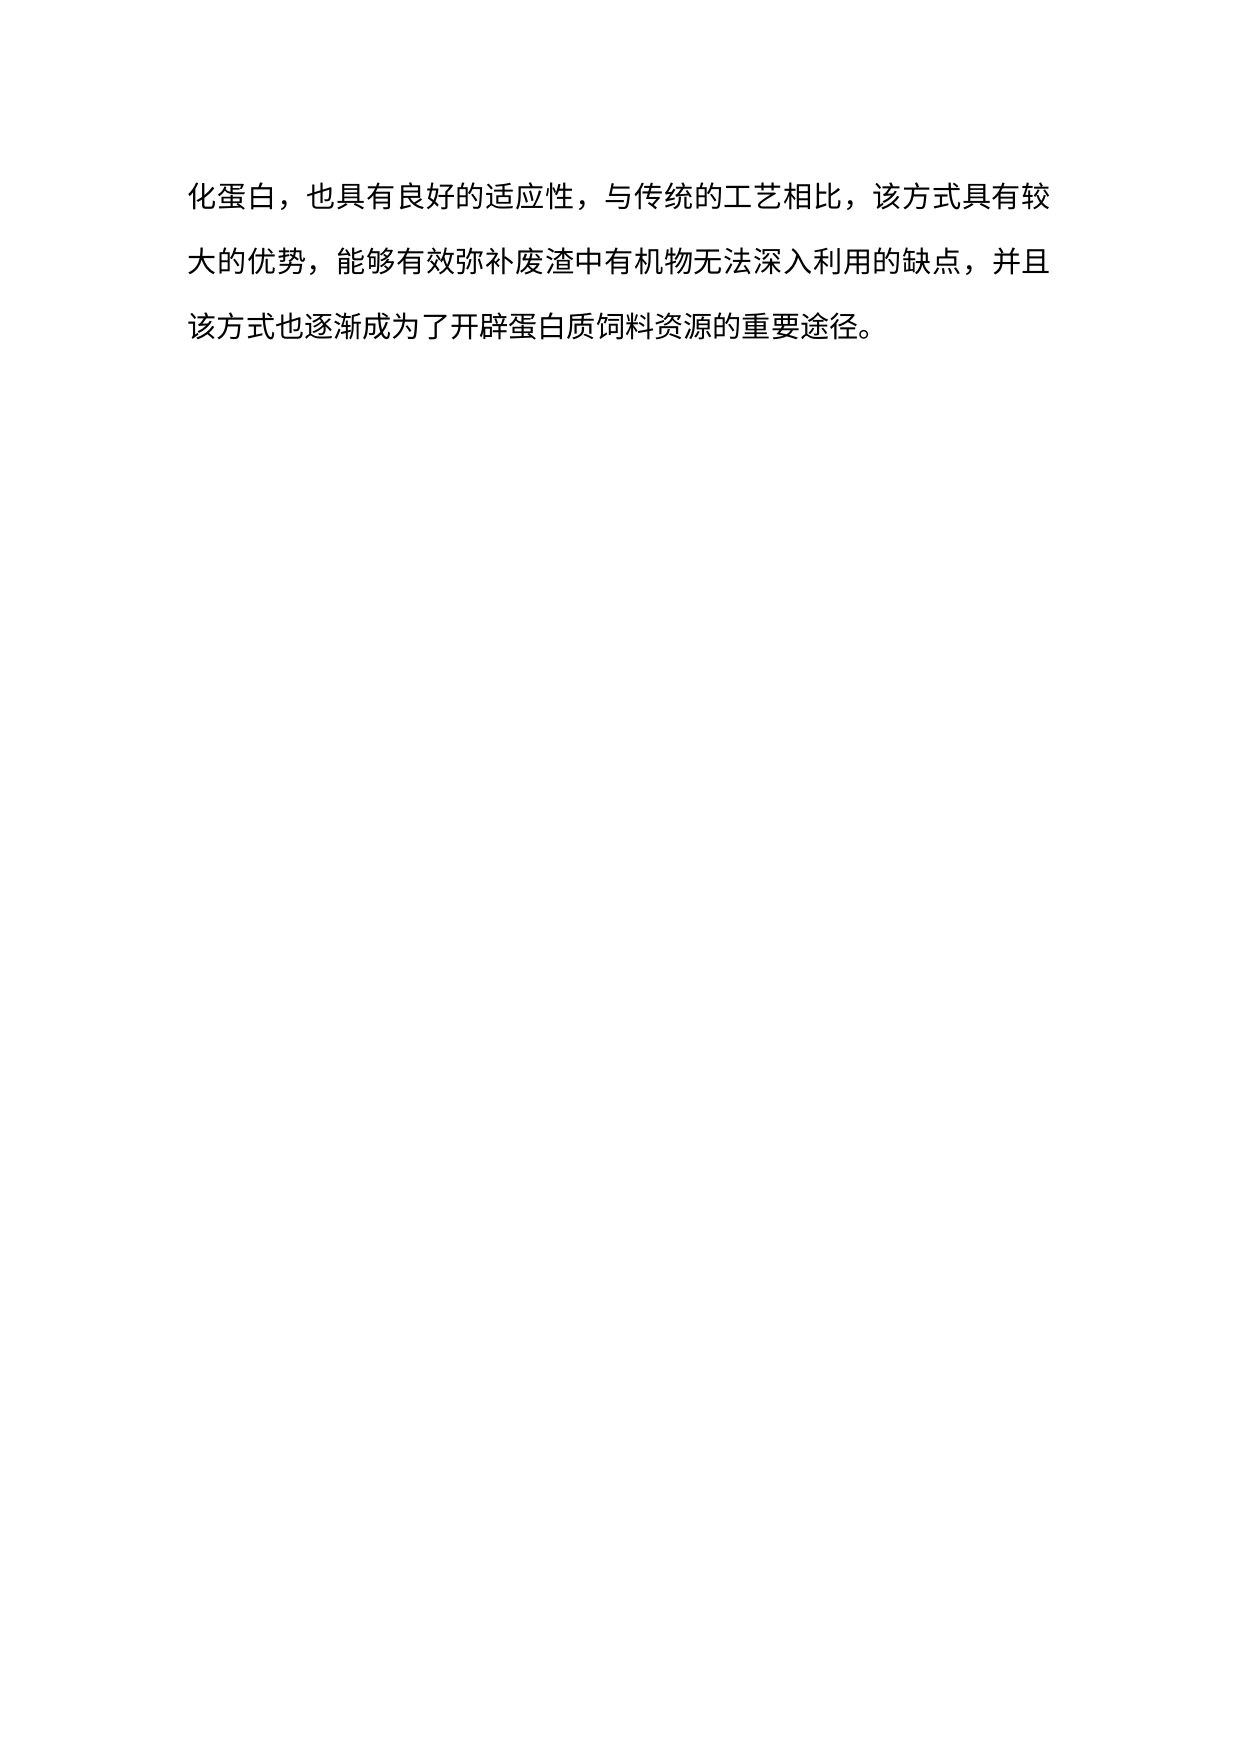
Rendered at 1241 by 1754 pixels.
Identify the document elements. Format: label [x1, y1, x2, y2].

text [187, 162, 1053, 357]
